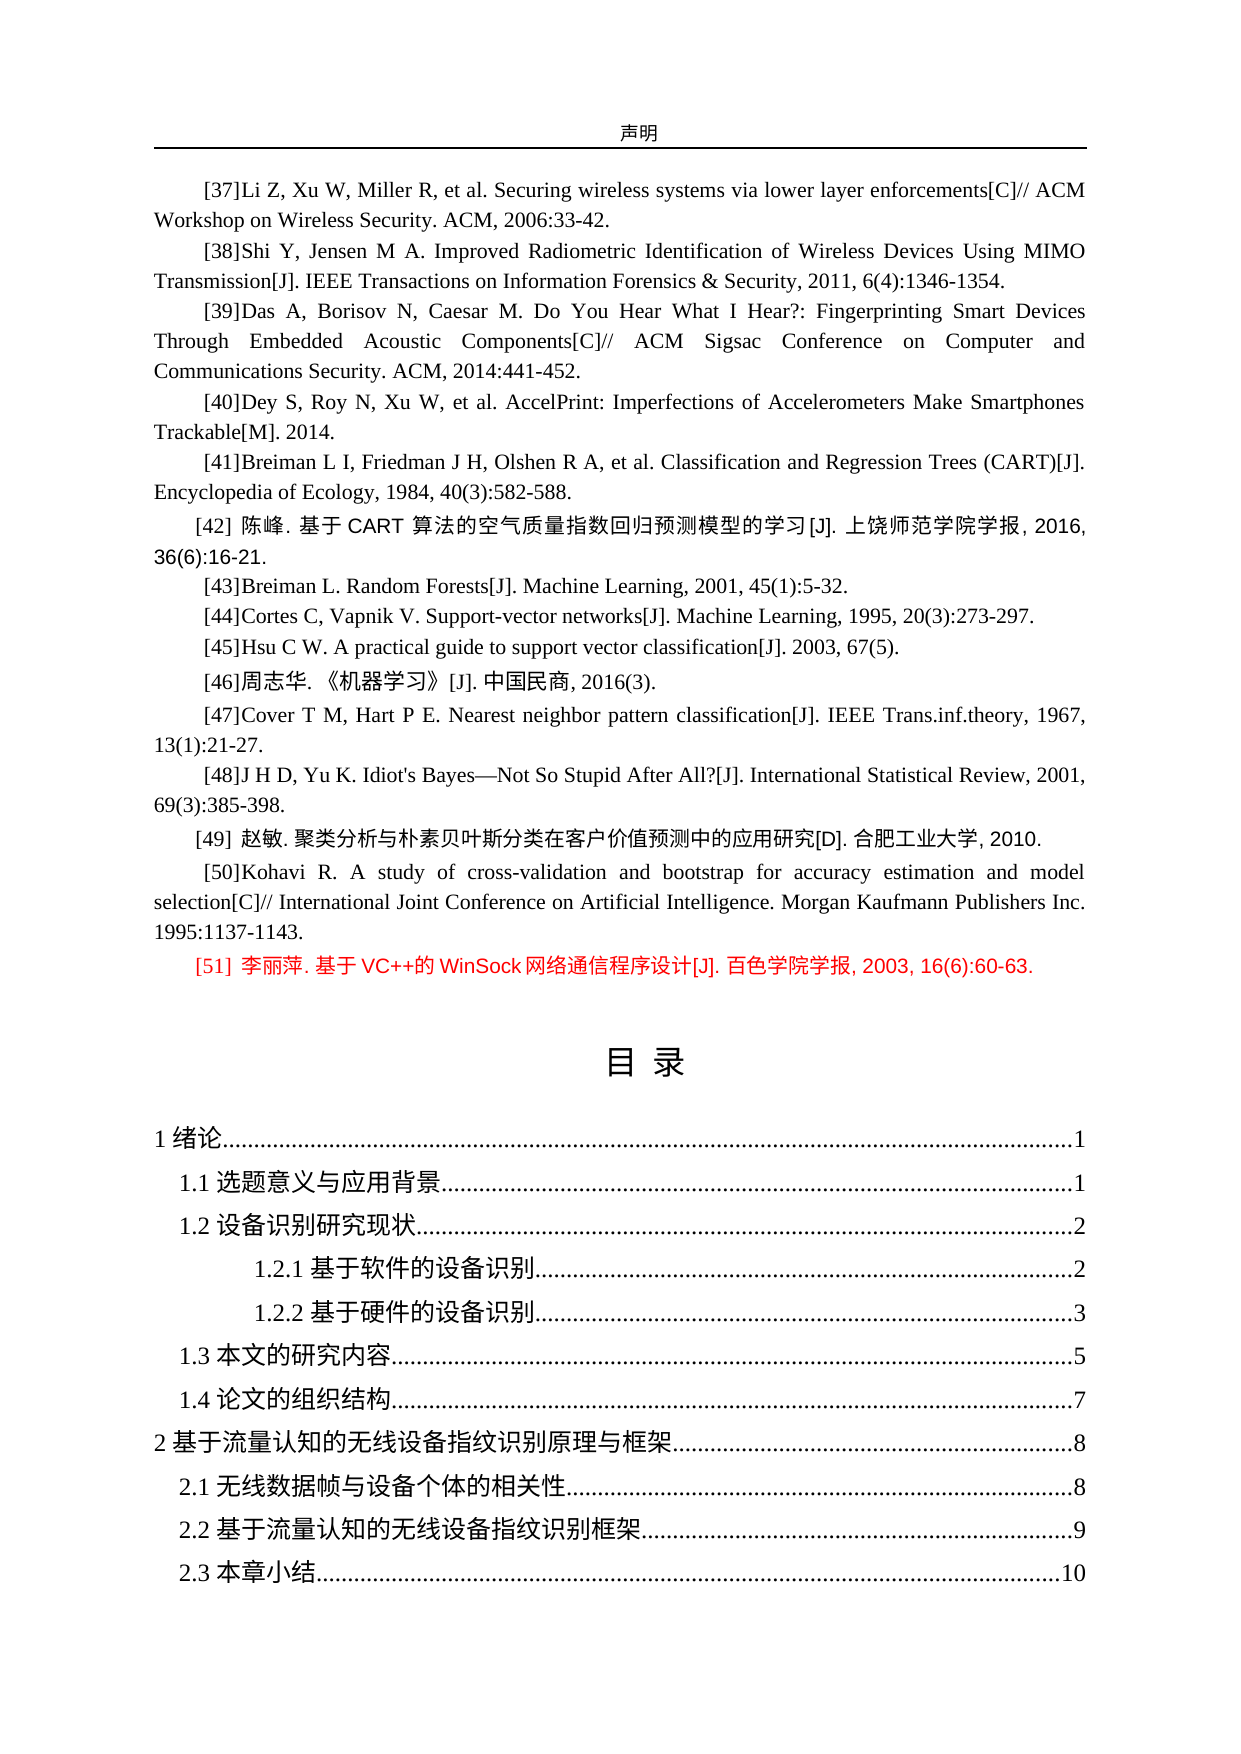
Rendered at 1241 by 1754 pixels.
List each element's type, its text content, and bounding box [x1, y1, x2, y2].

text 2 基于流量认知的无线设备指纹识别原理与框架 8 [153, 1423, 1087, 1459]
text 1.3 本文的研究内容 5 [178, 1336, 1087, 1372]
list Das A, Borisov N, Caesar M. Do You Hear What I Hear?: Fingerprinting Smart Devices Through Embedded Acoustic Components[C]// ACM Sigsac Conference on Computer and Communications Security. ACM, 2014:441-452. [153, 298, 1087, 384]
list Li Z, Xu W, Miller R, et al. Securing wireless systems via lower layer enforcements[C]// ACM Workshop on Wireless Security. ACM, 2006:33-42. [153, 177, 1087, 233]
text 1.1 选题意义与应用背景 1 [178, 1162, 1087, 1198]
list 周志华. 《机器学习》[J]. 中国民商, 2016(3). [153, 664, 1087, 696]
list Kohavi R. A study of cross-validation and bootstrap for accuracy estimation and model selection[C]// International Joint Conference on Artificial Intelligence. Morgan Kaufmann Publishers Inc. 1995:1137-1143. [153, 859, 1087, 944]
list Breiman L I, Friedman J H, Olshen R A, et al. Classification and Regression Trees (CART)[J]. Encyclopedia of Ecology, 1984, 40(3):582-588. [153, 449, 1087, 504]
text 2.3 本章小结 10 [178, 1553, 1087, 1589]
list Shi Y, Jensen M A. Improved Radiometric Identification of Wireless Devices Using MIMO Transmission[J]. IEEE Transactions on Information Forensics & Security, 2011, 6(4):1346-1354. [153, 238, 1087, 293]
list 陈峰. 基于CART 算法的空气质量指数回归预测模型的学习[J]. 上饶师范学院学报, 2016, 36(6):16-21. [153, 509, 1087, 568]
list Hsu C W. A practical guide to support vector classification[J]. 2003, 67(5). [153, 634, 1087, 659]
list Cortes C, Vapnik V. Support-vector networks[J]. Machine Learning, 1995, 20(3):273-297. [153, 603, 1087, 629]
list Breiman L. Random Forests[J]. Machine Learning, 2001, 45(1):5-32. [153, 573, 1087, 598]
text 2.2 基于流量认知的无线设备指纹识别框架 9 [178, 1509, 1087, 1546]
text 1 绪论 1 [153, 1118, 1087, 1155]
text 目 录 [153, 1036, 1087, 1084]
text 2.1 无线数据帧与设备个体的相关性 8 [178, 1466, 1087, 1502]
text 1.2.2 基于硬件的设备识别 3 [203, 1292, 1087, 1328]
text 1.2.1 基于软件的设备识别 2 [203, 1249, 1087, 1285]
list Dey S, Roy N, Xu W, et al. AccelPrint: Imperfections of Accelerometers Make Smartphones Trackable[M]. 2014. [153, 389, 1087, 444]
list Cover T M, Hart P E. Nearest neighbor pattern classification[J]. IEEE Trans.inf.theory, 1967, 13(1):21-27. [153, 702, 1087, 757]
text 1.4 论文的组织结构 7 [178, 1379, 1087, 1415]
list 李丽萍. 基于VC++的WinSock网络通信程序设计[J]. 百色学院学报, 2003, 16(6):60-63. [153, 949, 1087, 980]
list J H D, Yu K. Idiot's Bayes—Not So Stupid After All?[J]. International Statistical Review, 2001, 69(3):385-398. [153, 762, 1087, 818]
text 1.2 设备识别研究现状 2 [178, 1205, 1087, 1242]
